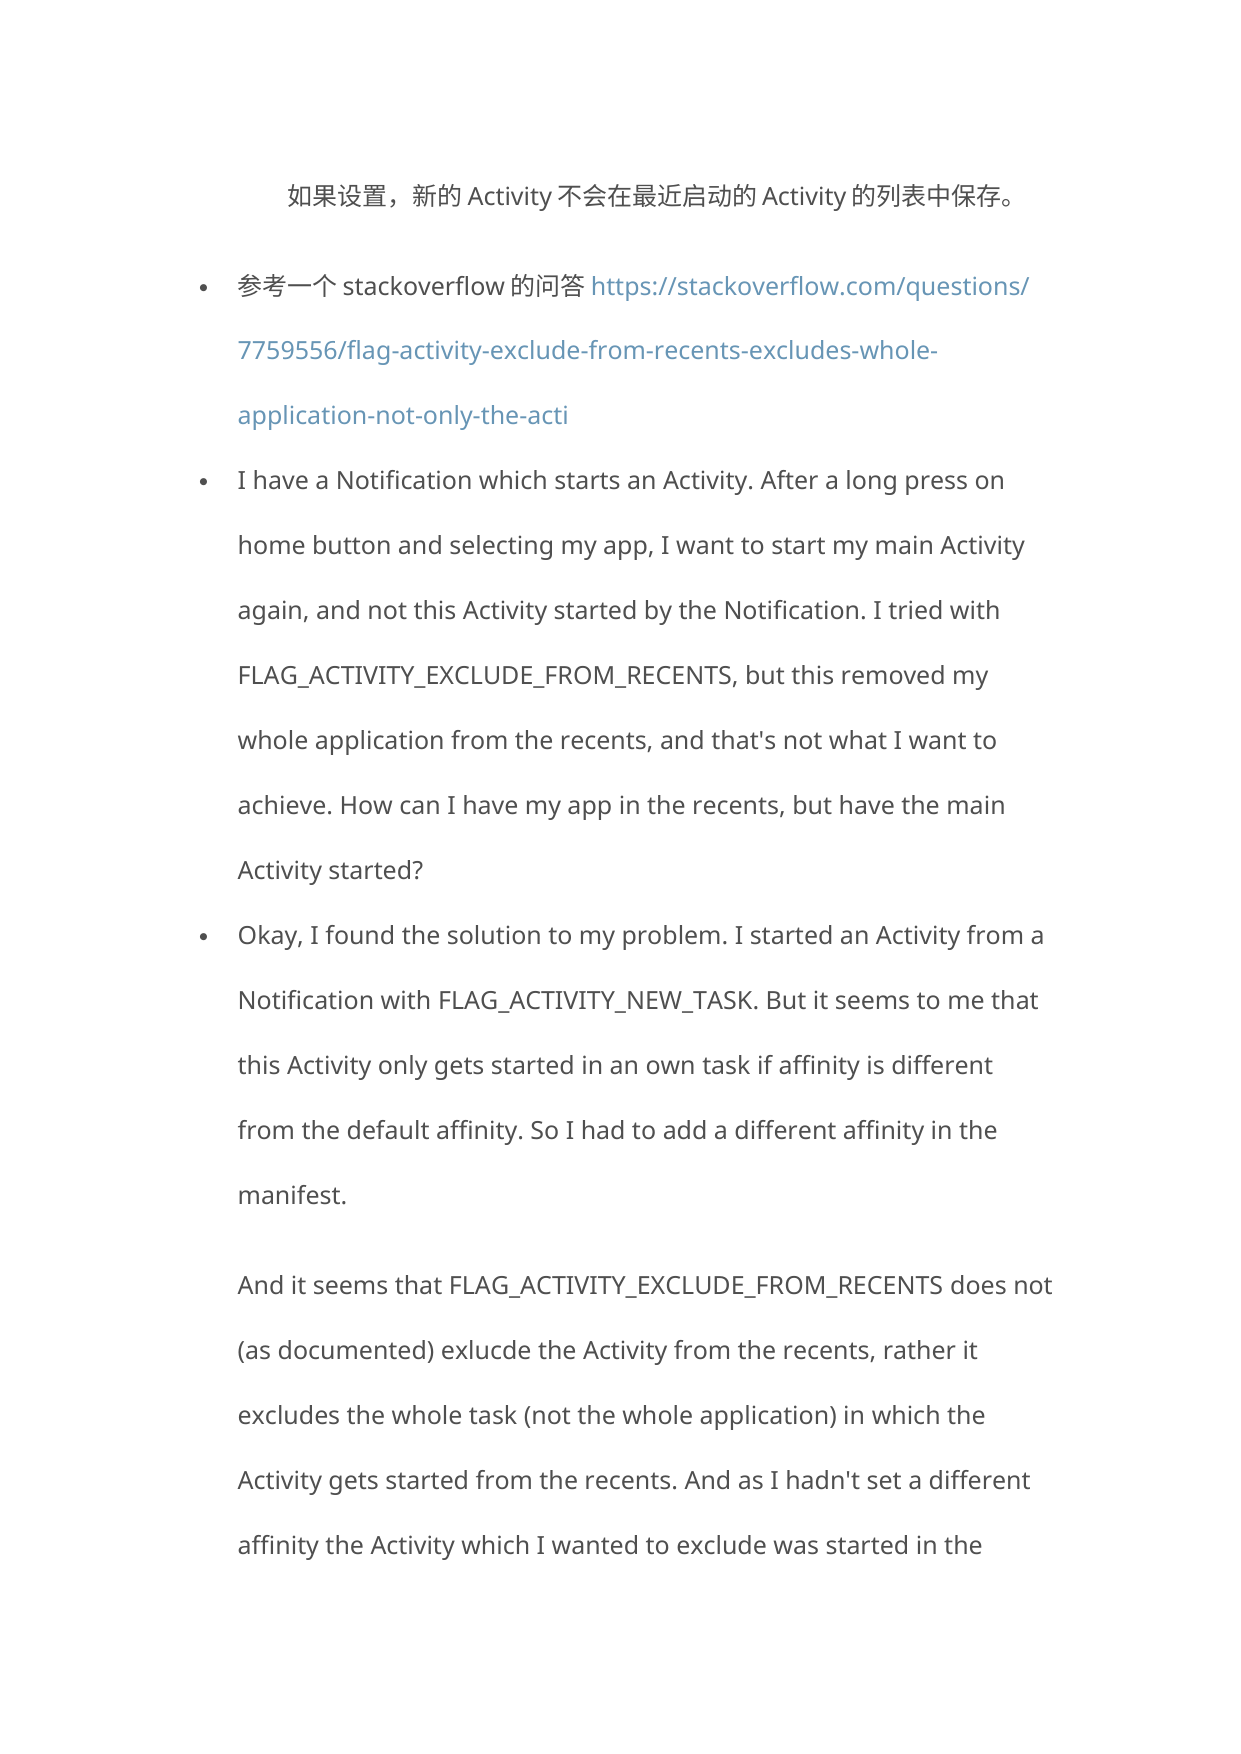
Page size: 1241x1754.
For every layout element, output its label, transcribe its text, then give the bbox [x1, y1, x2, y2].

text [237, 1252, 1053, 1577]
list 参考一个stackoverflow的问答 https://stackoverflow.com/questions/7759556/flag-activity-exclude-from-recents-excludes-whole-application-not-only-the-acti [200, 252, 1053, 447]
text 如果设置，新的Activity不会在最近启动的Activity的列表中保存。 [237, 162, 1053, 227]
list I have a Notification which starts an Activity. After a long press on home button and selecting my app, I want to start my main Activity again, and not this Activity started by the Notification. I tried with FLAG_ACTIVITY_EXCLUDE_FROM_RECENTS, but this removed my whole application from the recents, and that's not what I want to achieve. How can I have my app in the recents, but have the main Activity started? [200, 447, 1053, 902]
list Okay, I found the solution to my problem. I started an Activity from a Notification with FLAG_ACTIVITY_NEW_TASK. But it seems to me that this Activity only gets started in an own task if affinity is different from the default affinity. So I had to add a different affinity in the manifest. [200, 902, 1053, 1227]
